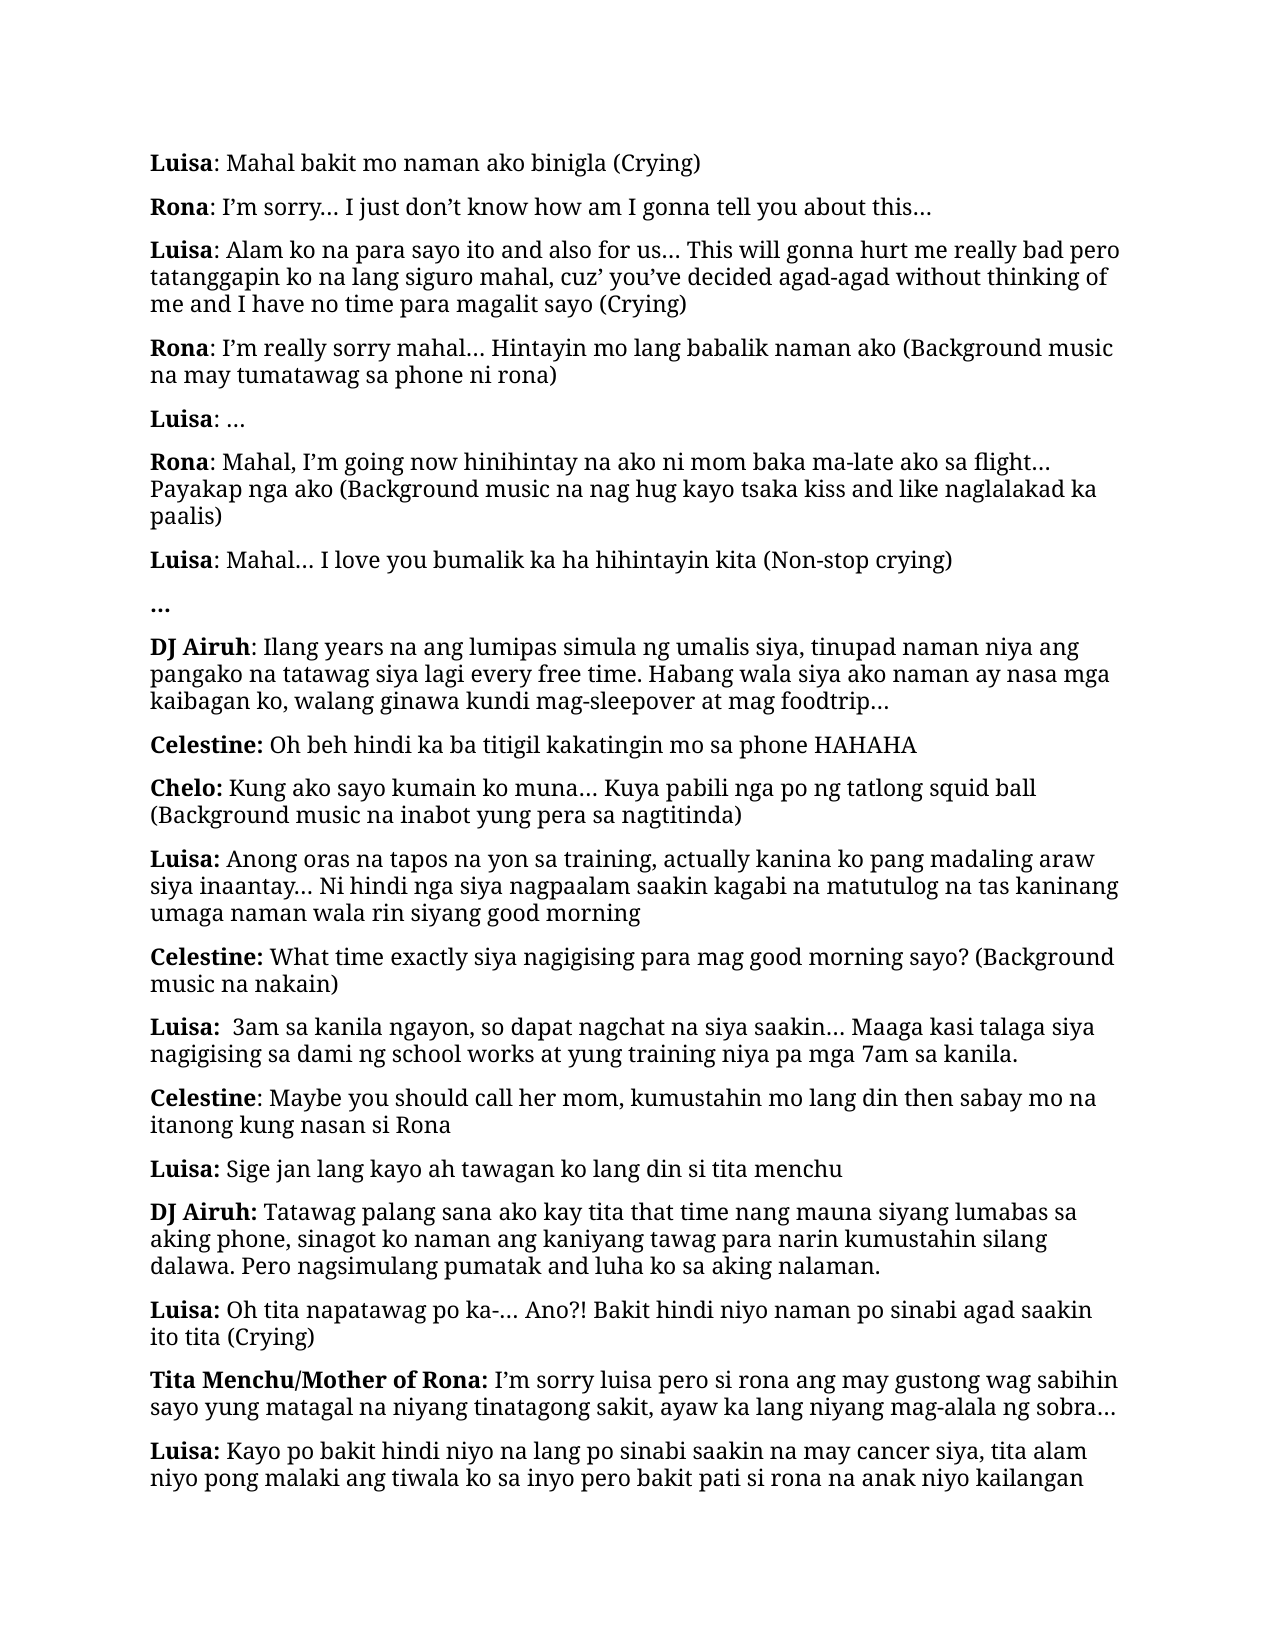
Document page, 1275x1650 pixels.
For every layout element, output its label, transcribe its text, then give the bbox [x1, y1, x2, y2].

text Luisa: Mahal… I love you bumalik ka ha hihintayin kita (Non-stop crying) [150, 547, 1125, 574]
text Tita Menchu/Mother of Rona: I’m sorry luisa pero si rona ang may gustong wag sabihin sayo yung matagal na niyang tinatagong sakit, ayaw ka lang niyang mag-alala ng sobra… [150, 1367, 1125, 1421]
text Luisa: Oh tita napatawag po ka-… Ano?! Bakit hindi niyo naman po sinabi agad saakin ito tita (Crying) [150, 1297, 1125, 1351]
text Luisa: Mahal bakit mo naman ako binigla (Crying) [150, 150, 1125, 177]
text Celestine: What time exactly siya nagigising para mag good morning sayo? (Background music na nakain) [150, 943, 1125, 997]
text Celestine: Oh beh hindi ka ba titigil kakatingin mo sa phone HAHAHA [150, 732, 1125, 759]
text Luisa: Sige jan lang kayo ah tawagan ko lang din si tita menchu [150, 1155, 1125, 1182]
text Luisa: 3am sa kanila ngayon, so dapat nagchat na siya saakin… Maaga kasi talaga siya nagigising sa dami ng school works at yung training niya pa mga 7am sa kanila. [150, 1014, 1125, 1068]
text Rona: I’m really sorry mahal… Hintayin mo lang babalik naman ako (Background music na may tumatawag sa phone ni rona) [150, 335, 1125, 389]
text Celestine: Maybe you should call her mom, kumustahin mo lang din then sabay mo na itanong kung nasan si Rona [150, 1085, 1125, 1139]
text … [150, 590, 1125, 617]
text Chelo: Kung ako sayo kumain ko muna… Kuya pabili nga po ng tatlong squid ball (Background music na inabot yung pera sa nagtitinda) [150, 775, 1125, 829]
text Luisa: Anong oras na tapos na yon sa training, actually kanina ko pang madaling araw siya inaantay… Ni hindi nga siya nagpaalam saakin kagabi na matutulog na tas kaninang umaga naman wala rin siyang good morning [150, 846, 1125, 927]
text Luisa: Alam ko na para sayo ito and also for us… This will gonna hurt me really bad pero tatanggapin ko na lang siguro mahal, cuz’ you’ve decided agad-agad without thinking of me and I have no time para magalit sayo (Crying) [150, 237, 1125, 318]
text DJ Airuh: Ilang years na ang lumipas simula ng umalis siya, tinupad naman niya ang pangako na tatawag siya lagi every free time. Habang wala siya ako naman ay nasa mga kaibagan ko, walang ginawa kundi mag-sleepover at mag foodtrip… [150, 634, 1125, 715]
text Rona: I’m sorry… I just don’t know how am I gonna tell you about this… [150, 194, 1125, 221]
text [150, 1438, 1125, 1492]
text DJ Airuh: Tatawag palang sana ako kay tita that time nang mauna siyang lumabas sa aking phone, sinagot ko naman ang kaniyang tawag para narin kumustahin silang dalawa. Pero nagsimulang pumatak and luha ko sa aking nalaman. [150, 1199, 1125, 1280]
text Luisa: … [150, 406, 1125, 432]
text Rona: Mahal, I’m going now hinihintay na ako ni mom baka ma-late ako sa flight… Payakap nga ako (Background music na nag hug kayo tsaka kiss and like naglalakad ka paalis) [150, 449, 1125, 530]
